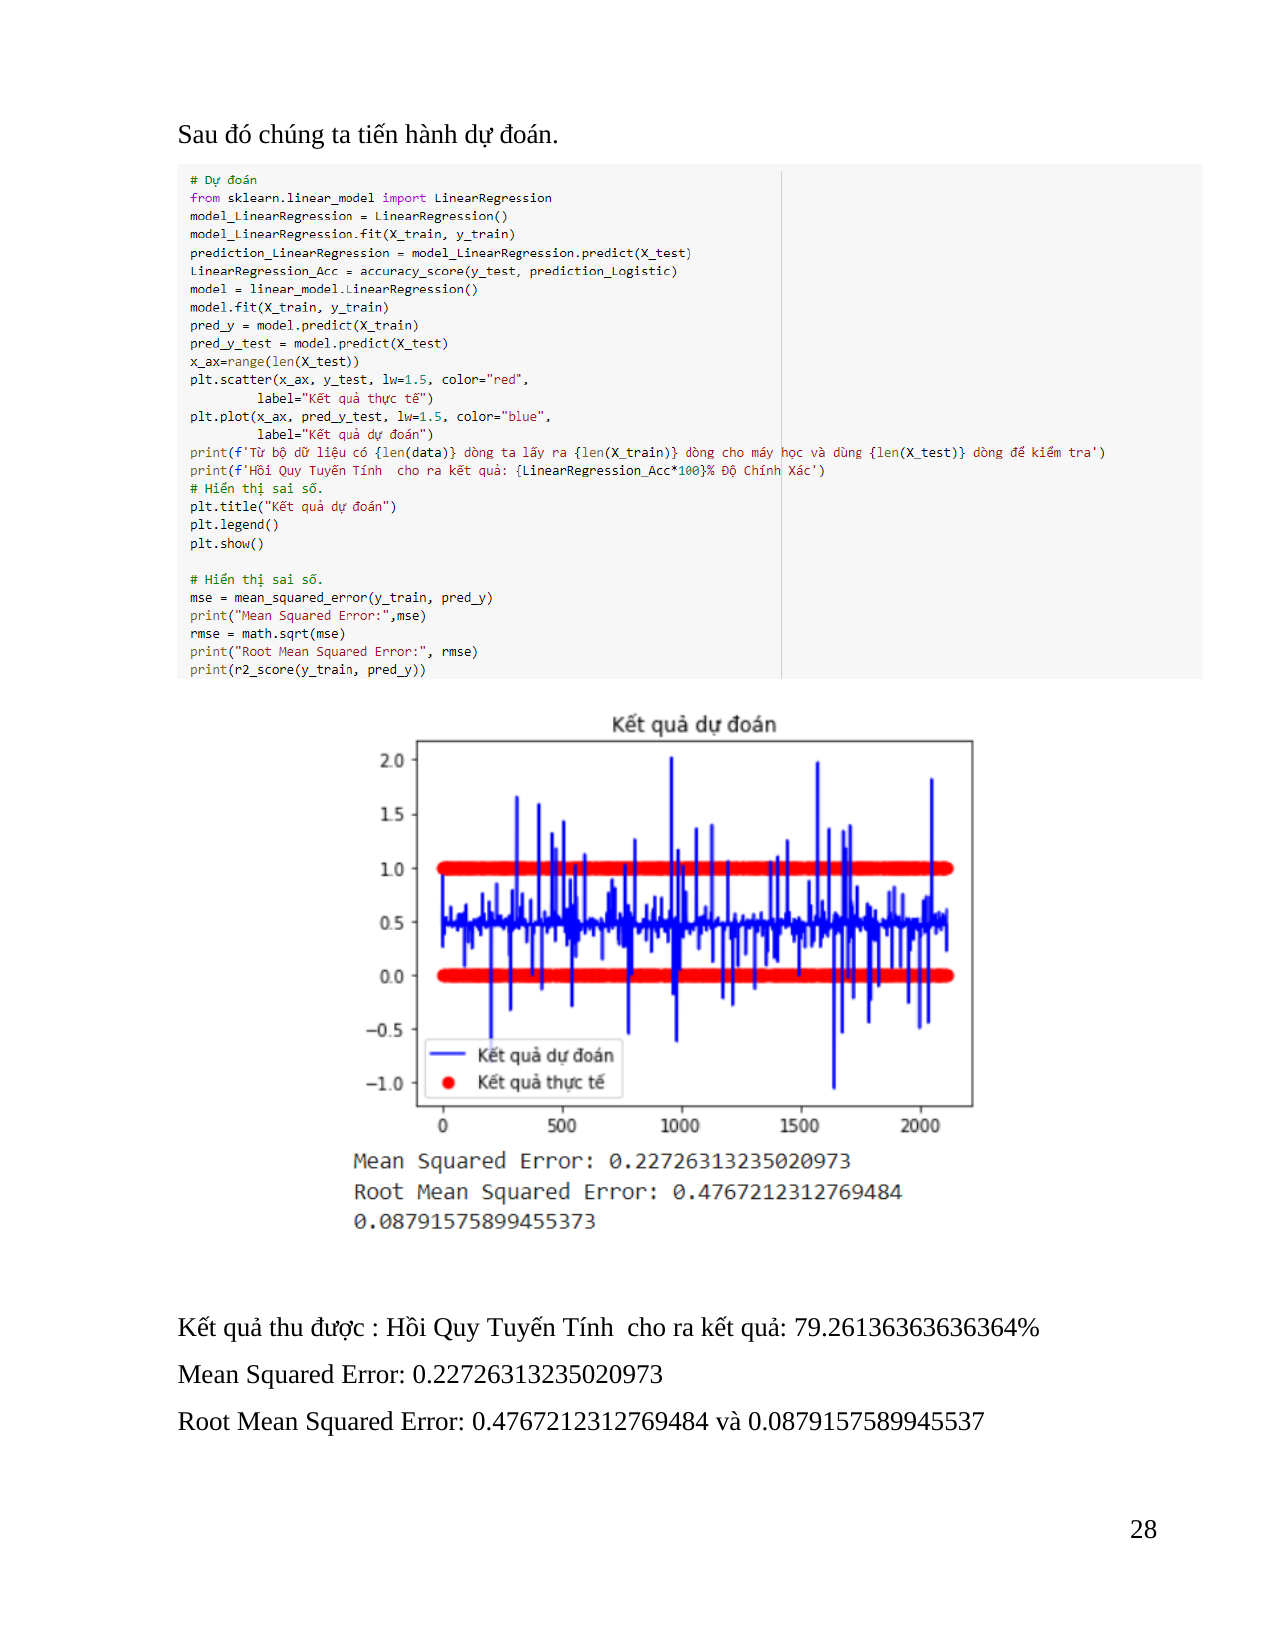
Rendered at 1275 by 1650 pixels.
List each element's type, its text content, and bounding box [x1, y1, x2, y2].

text Root Mean Squared Error: 0.4767212312769484 và 0.0879157589945537 [177, 1405, 1157, 1436]
text Sau đó chúng ta tiến hành dự đoán. [177, 118, 1157, 149]
text Kết quả thu được : Hồi Quy Tuyến Tính cho ra kết quả: 79.26136363636364% [177, 1311, 1157, 1343]
text Mean Squared Error: 0.22726313235020973 [177, 1358, 1157, 1389]
picture [177, 164, 1203, 679]
picture [352, 694, 982, 1253]
